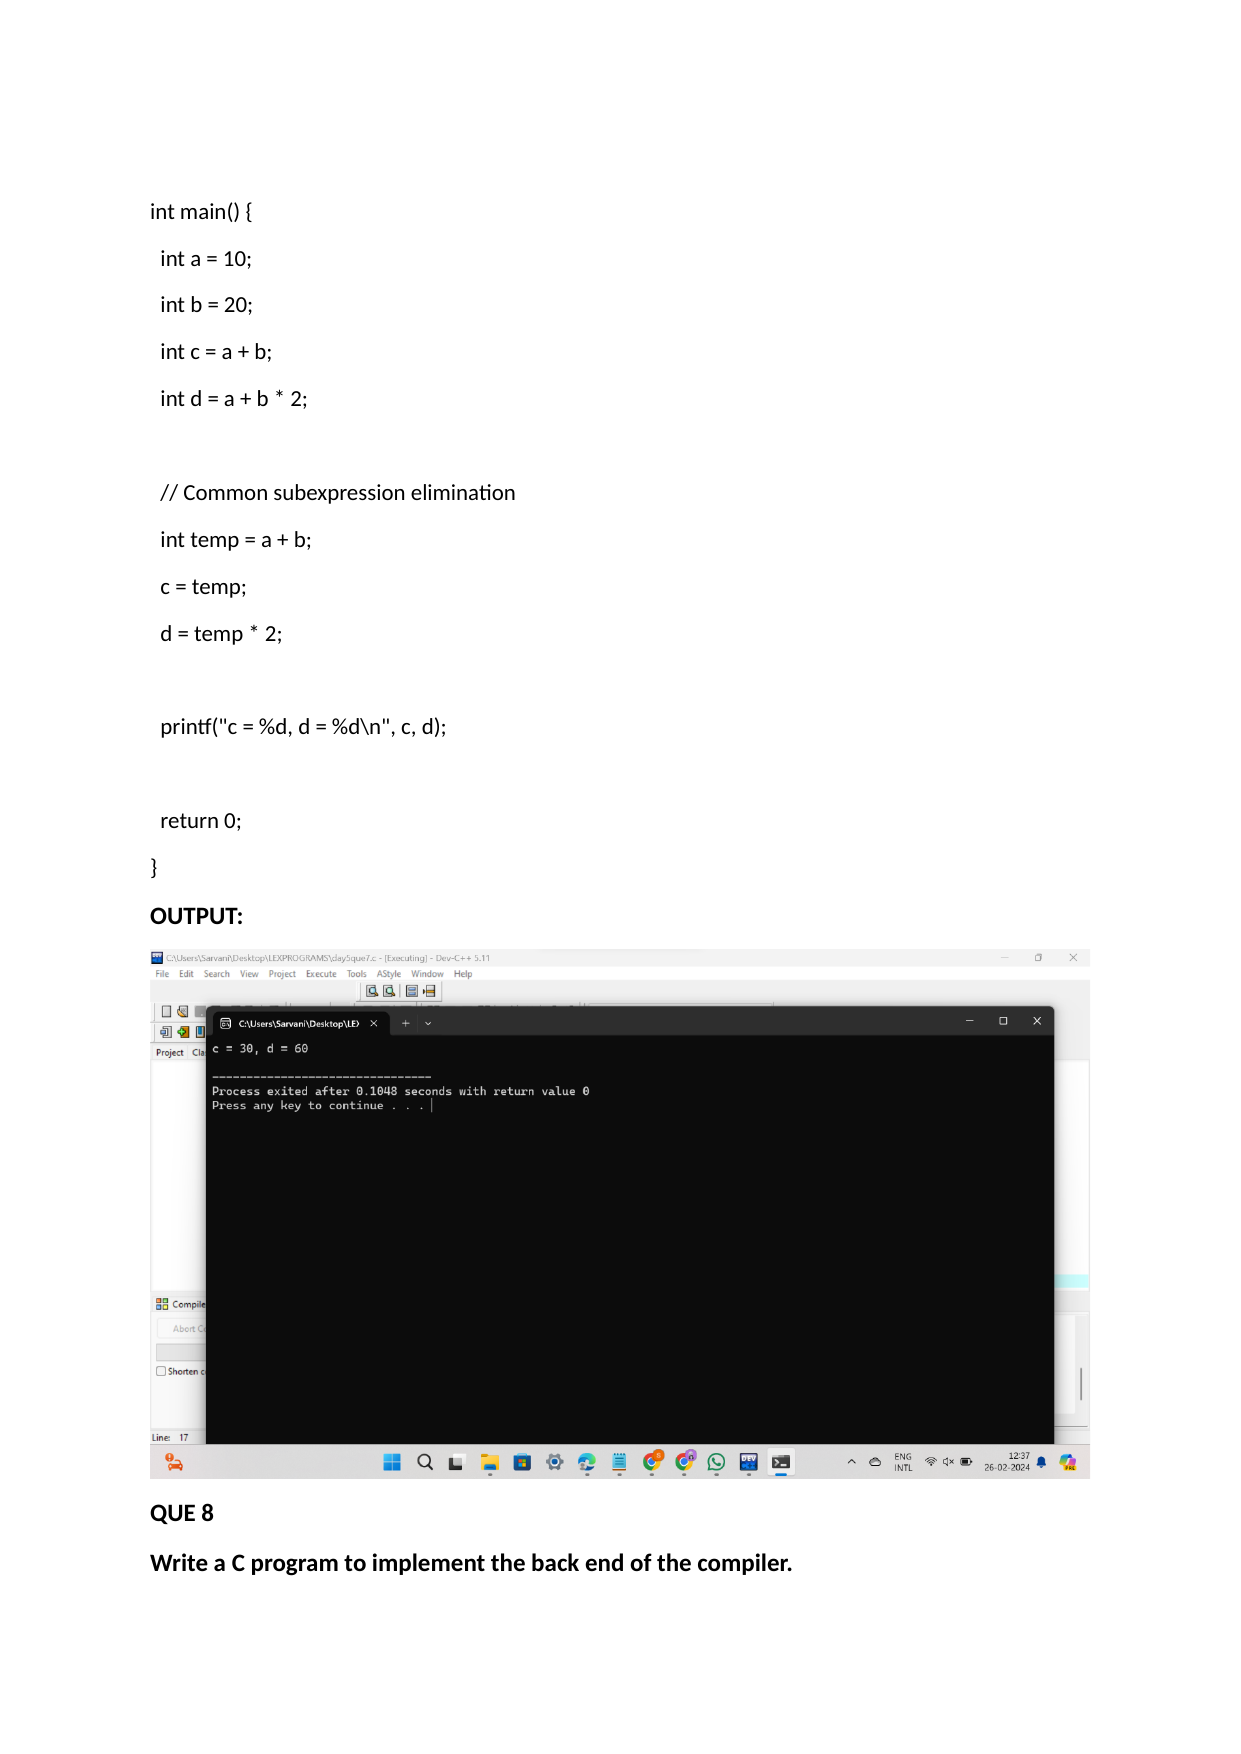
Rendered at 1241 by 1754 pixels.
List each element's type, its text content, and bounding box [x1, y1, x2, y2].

text printf("c = %d, d = %d\n", c, d); [150, 712, 1090, 741]
text } [150, 853, 1090, 881]
text int b = 20; [150, 291, 1090, 319]
text Write a C program to implement the back end of the compiler. [150, 1547, 1090, 1577]
text return 0; [150, 806, 1090, 834]
picture [150, 949, 1091, 1479]
text d = temp * 2; [150, 619, 1090, 647]
text int c = a + b; [150, 337, 1090, 366]
text OUTPUT: [150, 900, 1090, 931]
text QUE 8 [150, 1497, 1090, 1528]
text c = temp; [150, 572, 1090, 600]
text int d = a + b * 2; [150, 384, 1090, 412]
text // Common subexpression elimination [150, 478, 1090, 506]
text int main() { [150, 197, 1090, 225]
text int a = 10; [150, 244, 1090, 272]
text int temp = a + b; [150, 525, 1090, 553]
